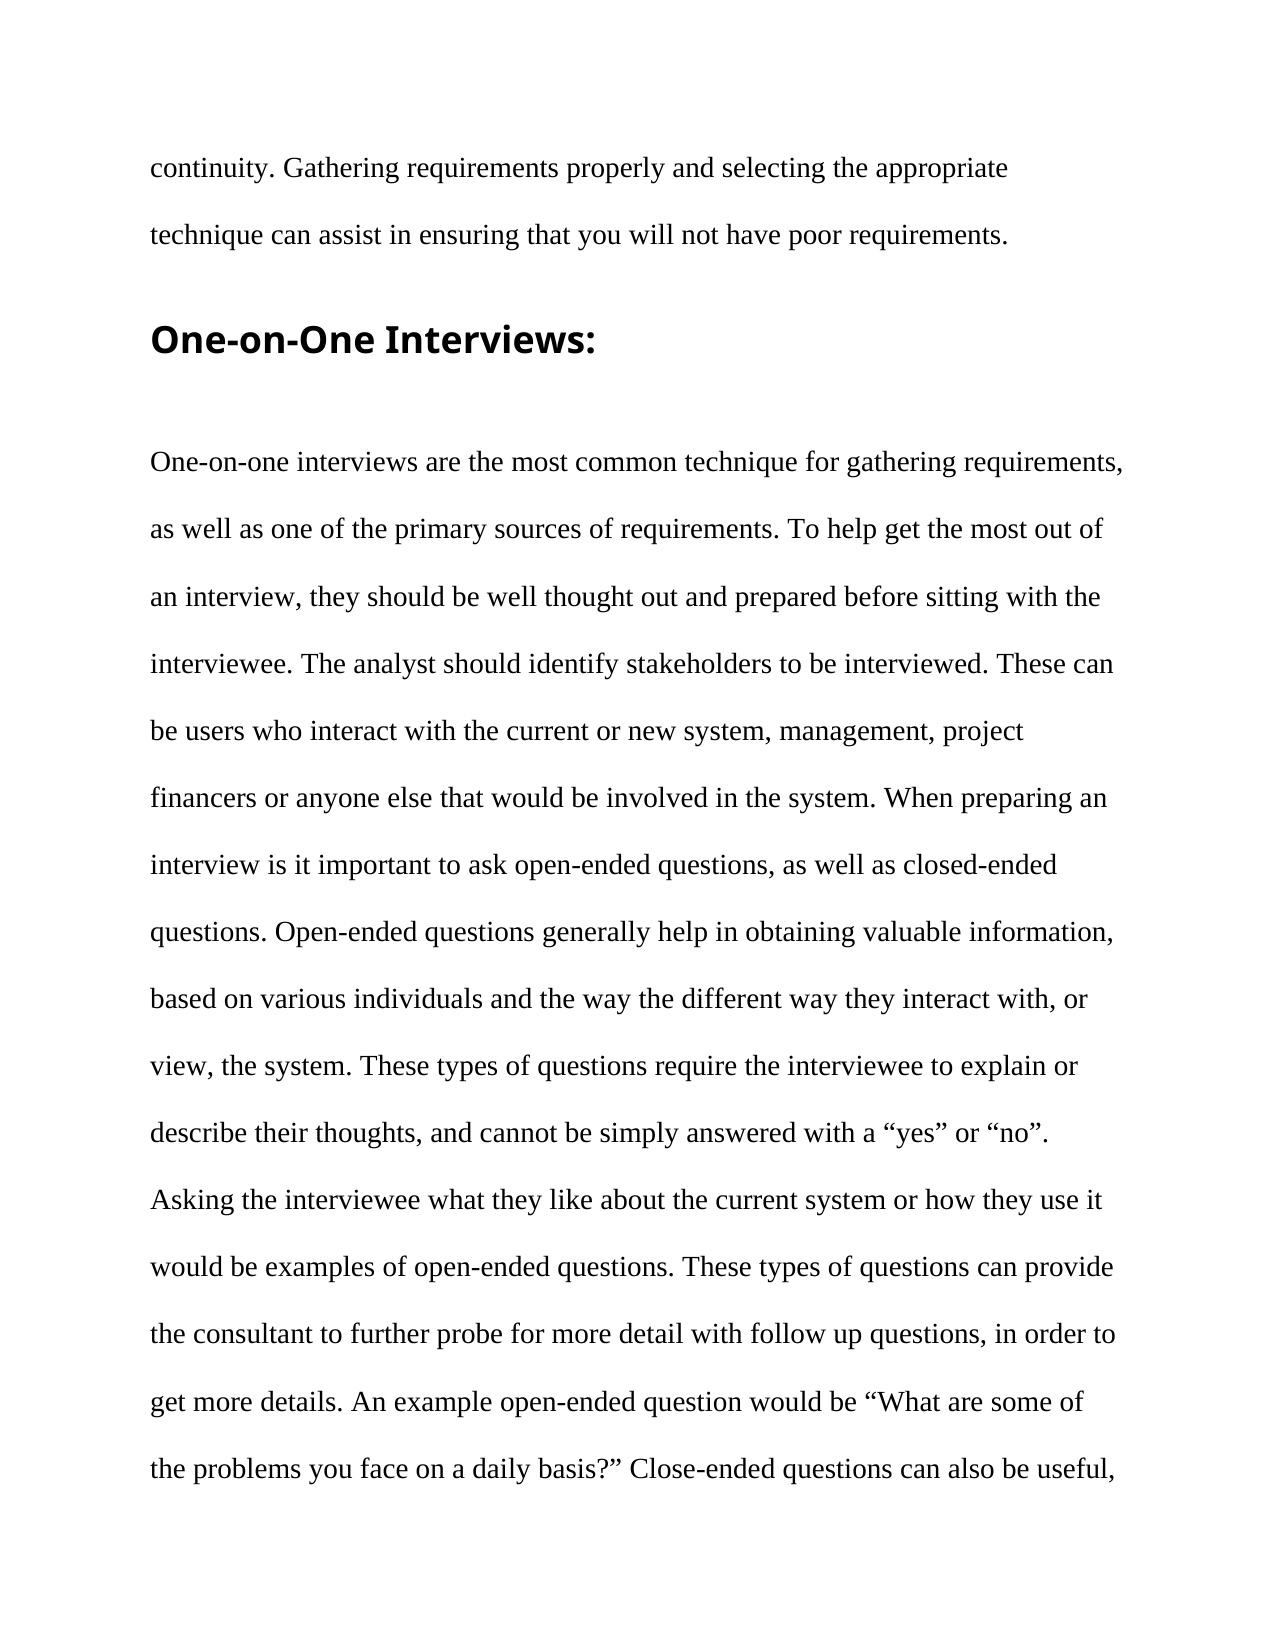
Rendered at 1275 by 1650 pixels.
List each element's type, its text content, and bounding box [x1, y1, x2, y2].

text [150, 444, 1125, 1484]
subtitle One-on-One Interviews: [150, 313, 1125, 364]
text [150, 150, 1125, 251]
